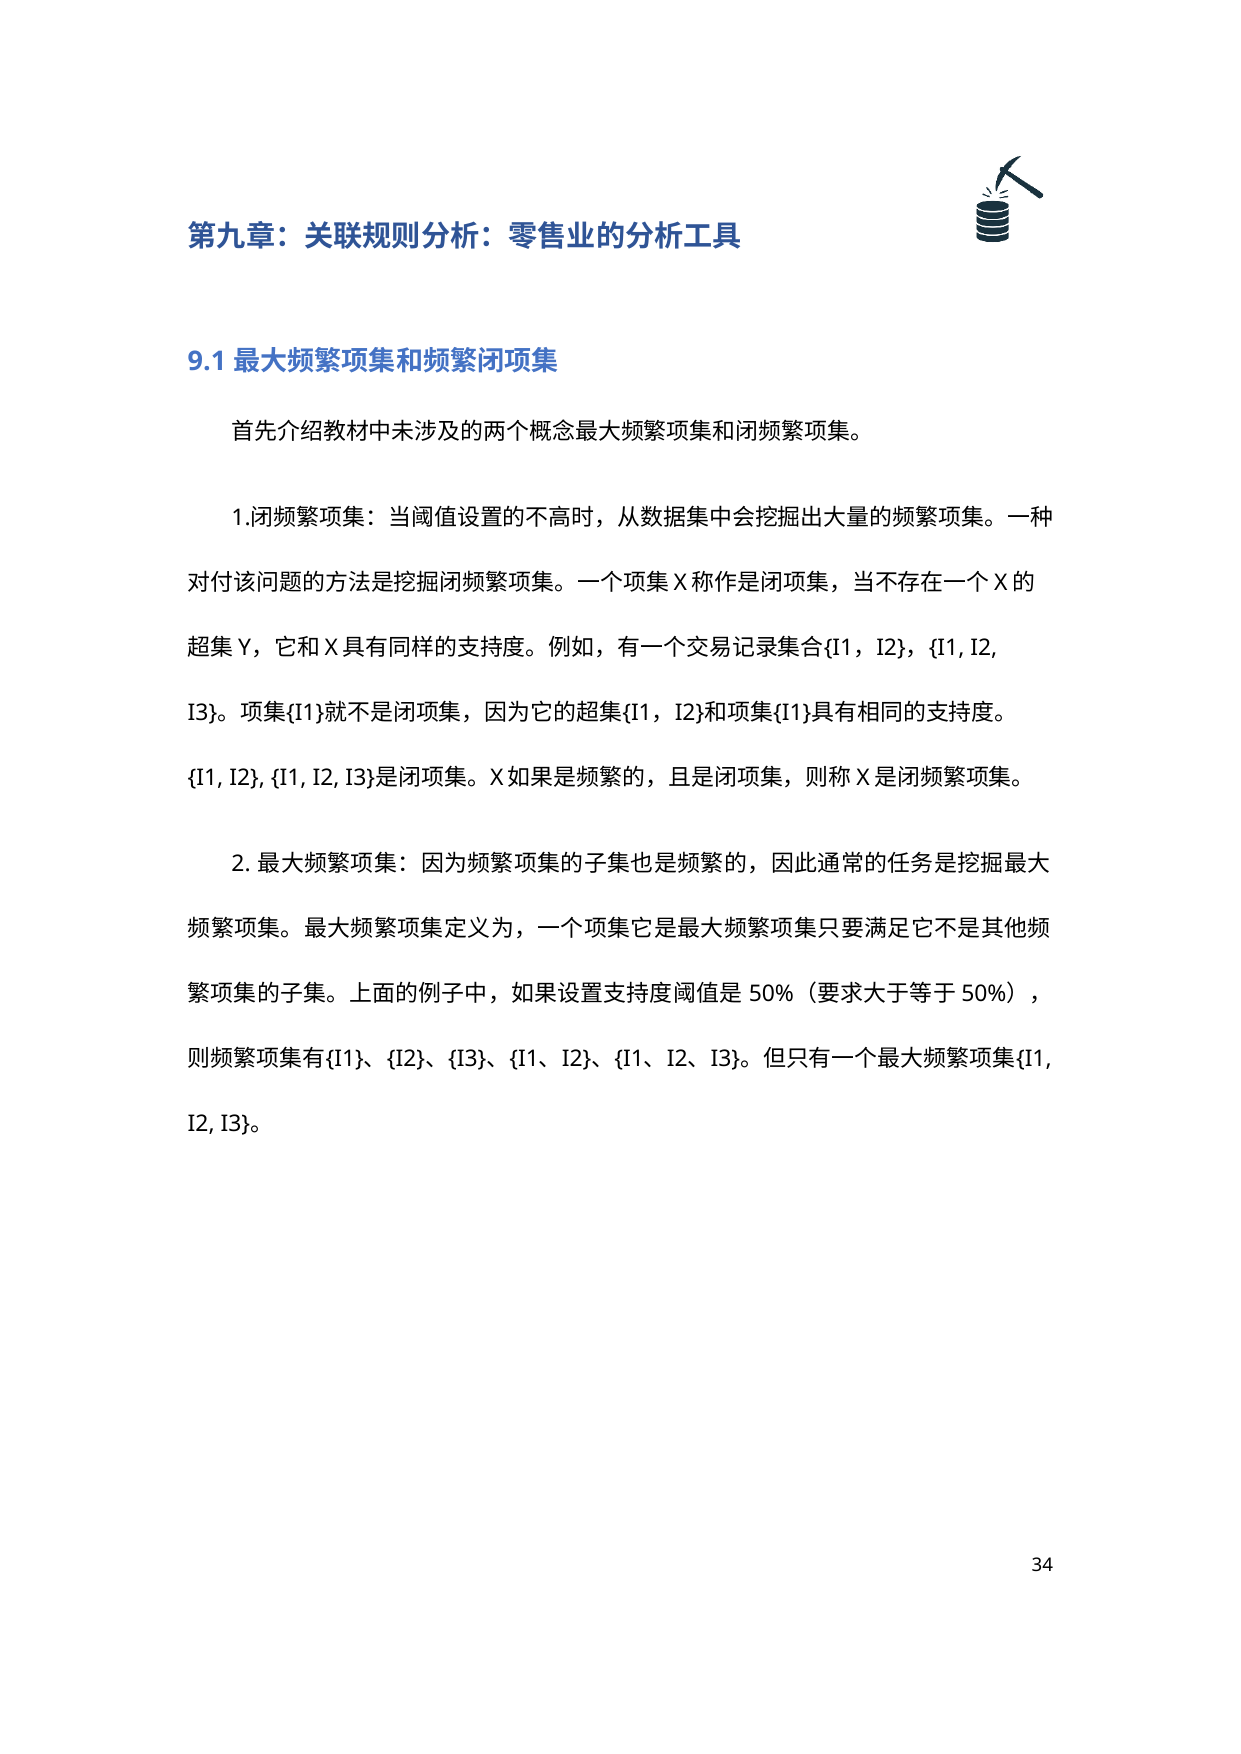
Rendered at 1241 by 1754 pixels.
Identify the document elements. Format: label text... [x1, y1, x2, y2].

text 2. 最大频繁项集：因为频繁项集的子集也是频繁的，因此通常的任务是挖掘最大频繁项集。最大频繁项集定义为，一个项集它是最大频繁项集只要满足它不是其他频繁项集的子集。上面的例子中，如果设置支持度阈值是50%（要求大于等于50%），则频繁项集有{I1}、{I2}、{I3}、{I1、I2}、{I1、I2、I3}。但只有一个最大频繁项集{I1, I2, I3}。 [187, 829, 1053, 1154]
picture [956, 152, 1053, 245]
text 首先介绍教材中未涉及的两个概念最大频繁项集和闭频繁项集。 [187, 397, 1053, 462]
subtitle 第九章：关联规则分析：零售业的分析工具 [187, 202, 1053, 267]
subtitle 9.1 最大频繁项集和频繁闭项集 [187, 326, 1053, 391]
text 1.闭频繁项集：当阈值设置的不高时，从数据集中会挖掘出大量的频繁项集。一种对付该问题的方法是挖掘闭频繁项集。一个项集X称作是闭项集，当不存在一个X的超集Y，它和X具有同样的支持度。例如，有一个交易记录集合{I1，I2}，{I1, I2, I3}。项集{I1}就不是闭项集，因为它的超集{I1，I2}和项集{I1}具有相同的支持度。{I1, I2}, {I1, I2, I3}是闭项集。X如果是频繁的，且是闭项集，则称X是闭频繁项集。 [187, 483, 1053, 808]
